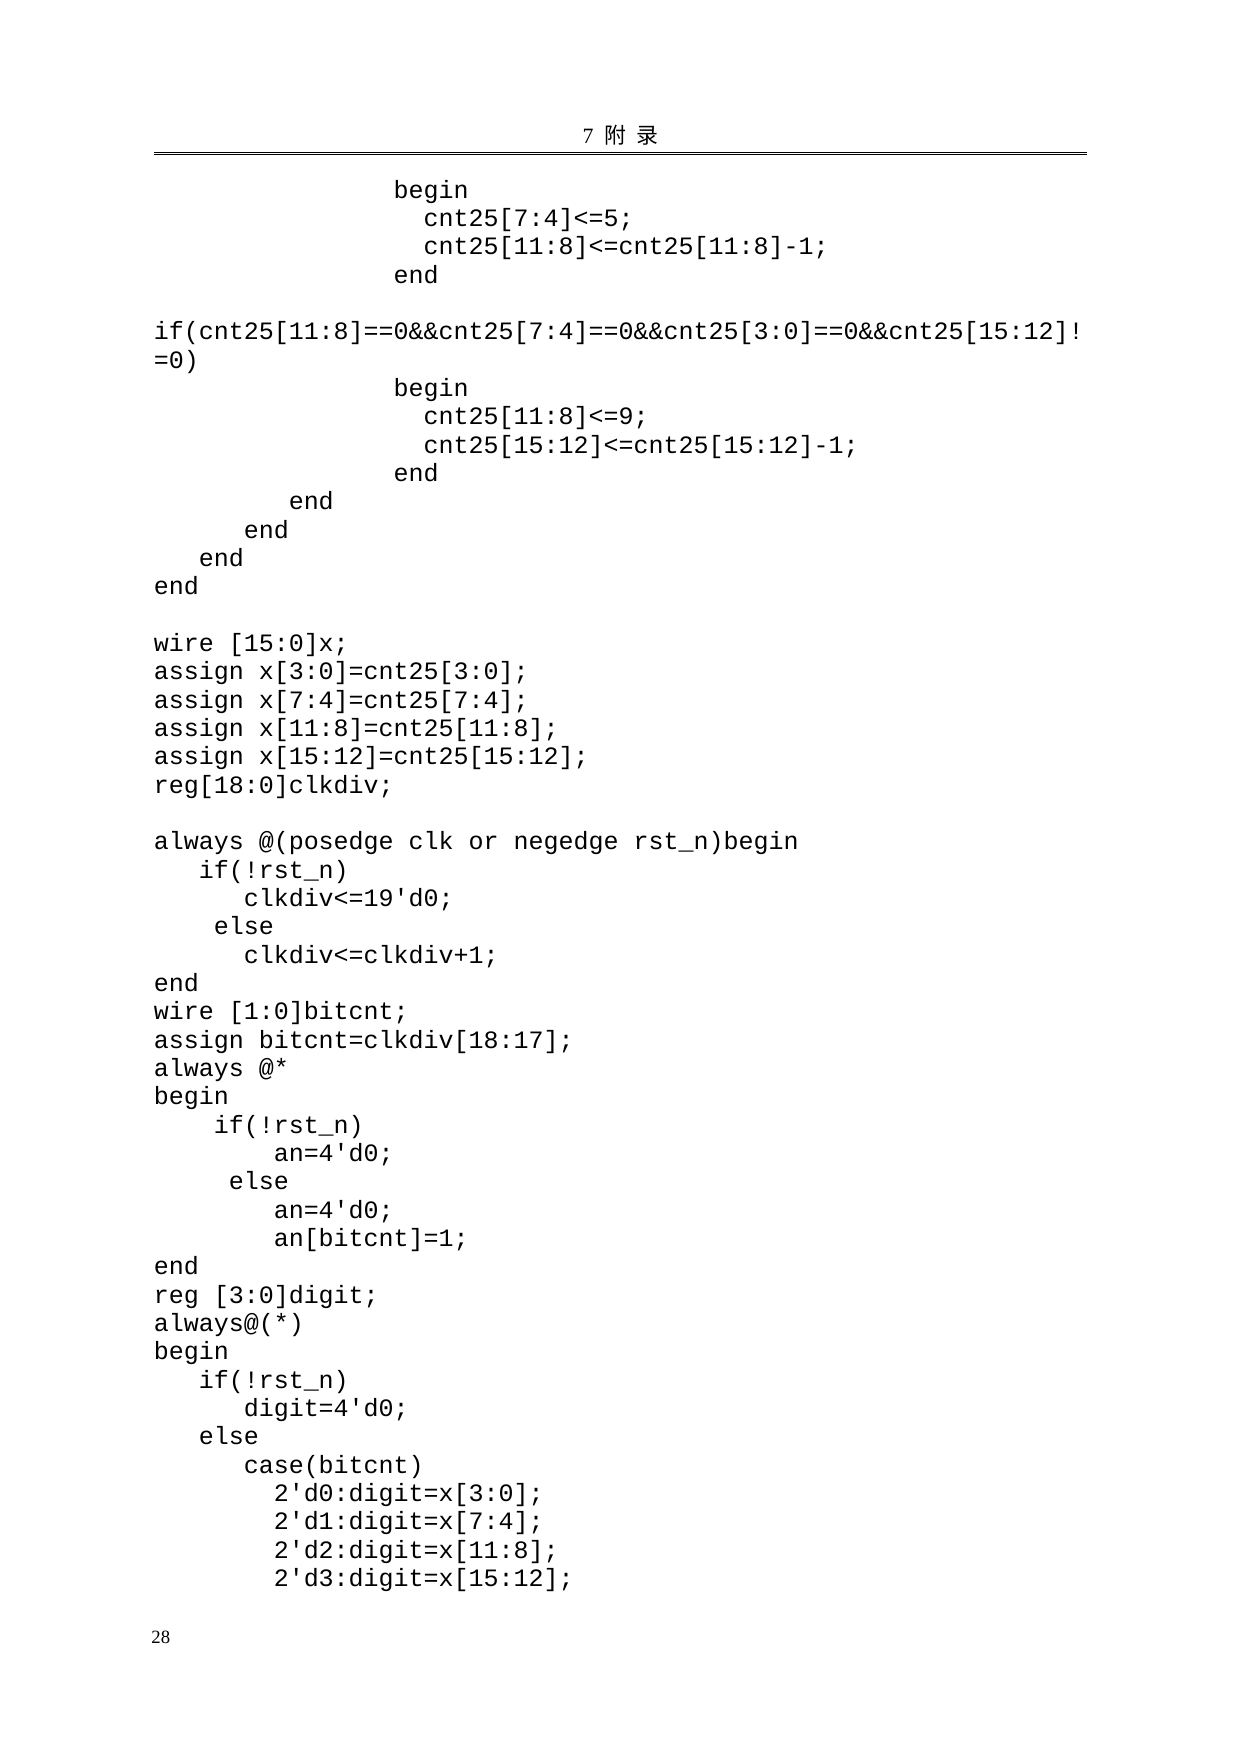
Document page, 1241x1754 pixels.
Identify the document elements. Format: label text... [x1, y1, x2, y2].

text assign x[15:12]=cnt25[15:12]; [153, 744, 1087, 772]
text else [153, 914, 1087, 942]
text end [153, 1254, 1087, 1282]
text clkdiv<=clkdiv+1; [153, 942, 1087, 971]
text end [153, 489, 1087, 517]
text begin [153, 376, 1087, 404]
text end [153, 262, 1087, 291]
text clkdiv<=19'd0; [153, 886, 1087, 914]
text end [153, 971, 1087, 999]
text 2'd1:digit=x[7:4]; [153, 1509, 1087, 1537]
text cnt25[11:8]<=9; [153, 404, 1087, 432]
text if(!rst_n) [153, 1367, 1087, 1396]
text end [153, 517, 1087, 546]
text always @* [153, 1056, 1087, 1084]
text reg[18:0]clkdiv; [153, 772, 1087, 801]
text end [153, 461, 1087, 489]
text wire [1:0]bitcnt; [153, 999, 1087, 1027]
text cnt25[11:8]<=cnt25[11:8]-1; [153, 234, 1087, 262]
text end [153, 546, 1087, 574]
text case(bitcnt) [153, 1452, 1087, 1481]
text an=4'd0; [153, 1197, 1087, 1226]
text cnt25[15:12]<=cnt25[15:12]-1; [153, 432, 1087, 461]
text 2'd2:digit=x[11:8]; [153, 1537, 1087, 1566]
text end [153, 574, 1087, 602]
text 2'd3:digit=x[15:12]; [153, 1566, 1087, 1594]
text an[bitcnt]=1; [153, 1226, 1087, 1254]
text begin [153, 1084, 1087, 1112]
text if(!rst_n) [153, 1112, 1087, 1141]
text cnt25[7:4]<=5; [153, 206, 1087, 234]
text reg [3:0]digit; [153, 1282, 1087, 1311]
text an=4'd0; [153, 1141, 1087, 1169]
text begin [153, 177, 1087, 206]
text always @(posedge clk or negedge rst_n)begin [153, 829, 1087, 857]
text digit=4'd0; [153, 1396, 1087, 1424]
text if(cnt25[11:8]==0&&cnt25[7:4]==0&&cnt25[3:0]==0&&cnt25[15:12]!=0) [153, 291, 1087, 376]
text 2'd0:digit=x[3:0]; [153, 1481, 1087, 1509]
text begin [153, 1339, 1087, 1367]
text assign x[3:0]=cnt25[3:0]; [153, 659, 1087, 687]
text assign x[11:8]=cnt25[11:8]; [153, 716, 1087, 744]
text always@(*) [153, 1311, 1087, 1339]
text wire [15:0]x; [153, 631, 1087, 659]
text else [153, 1169, 1087, 1197]
text if(!rst_n) [153, 857, 1087, 886]
text assign x[7:4]=cnt25[7:4]; [153, 687, 1087, 716]
text assign bitcnt=clkdiv[18:17]; [153, 1027, 1087, 1056]
text else [153, 1424, 1087, 1452]
